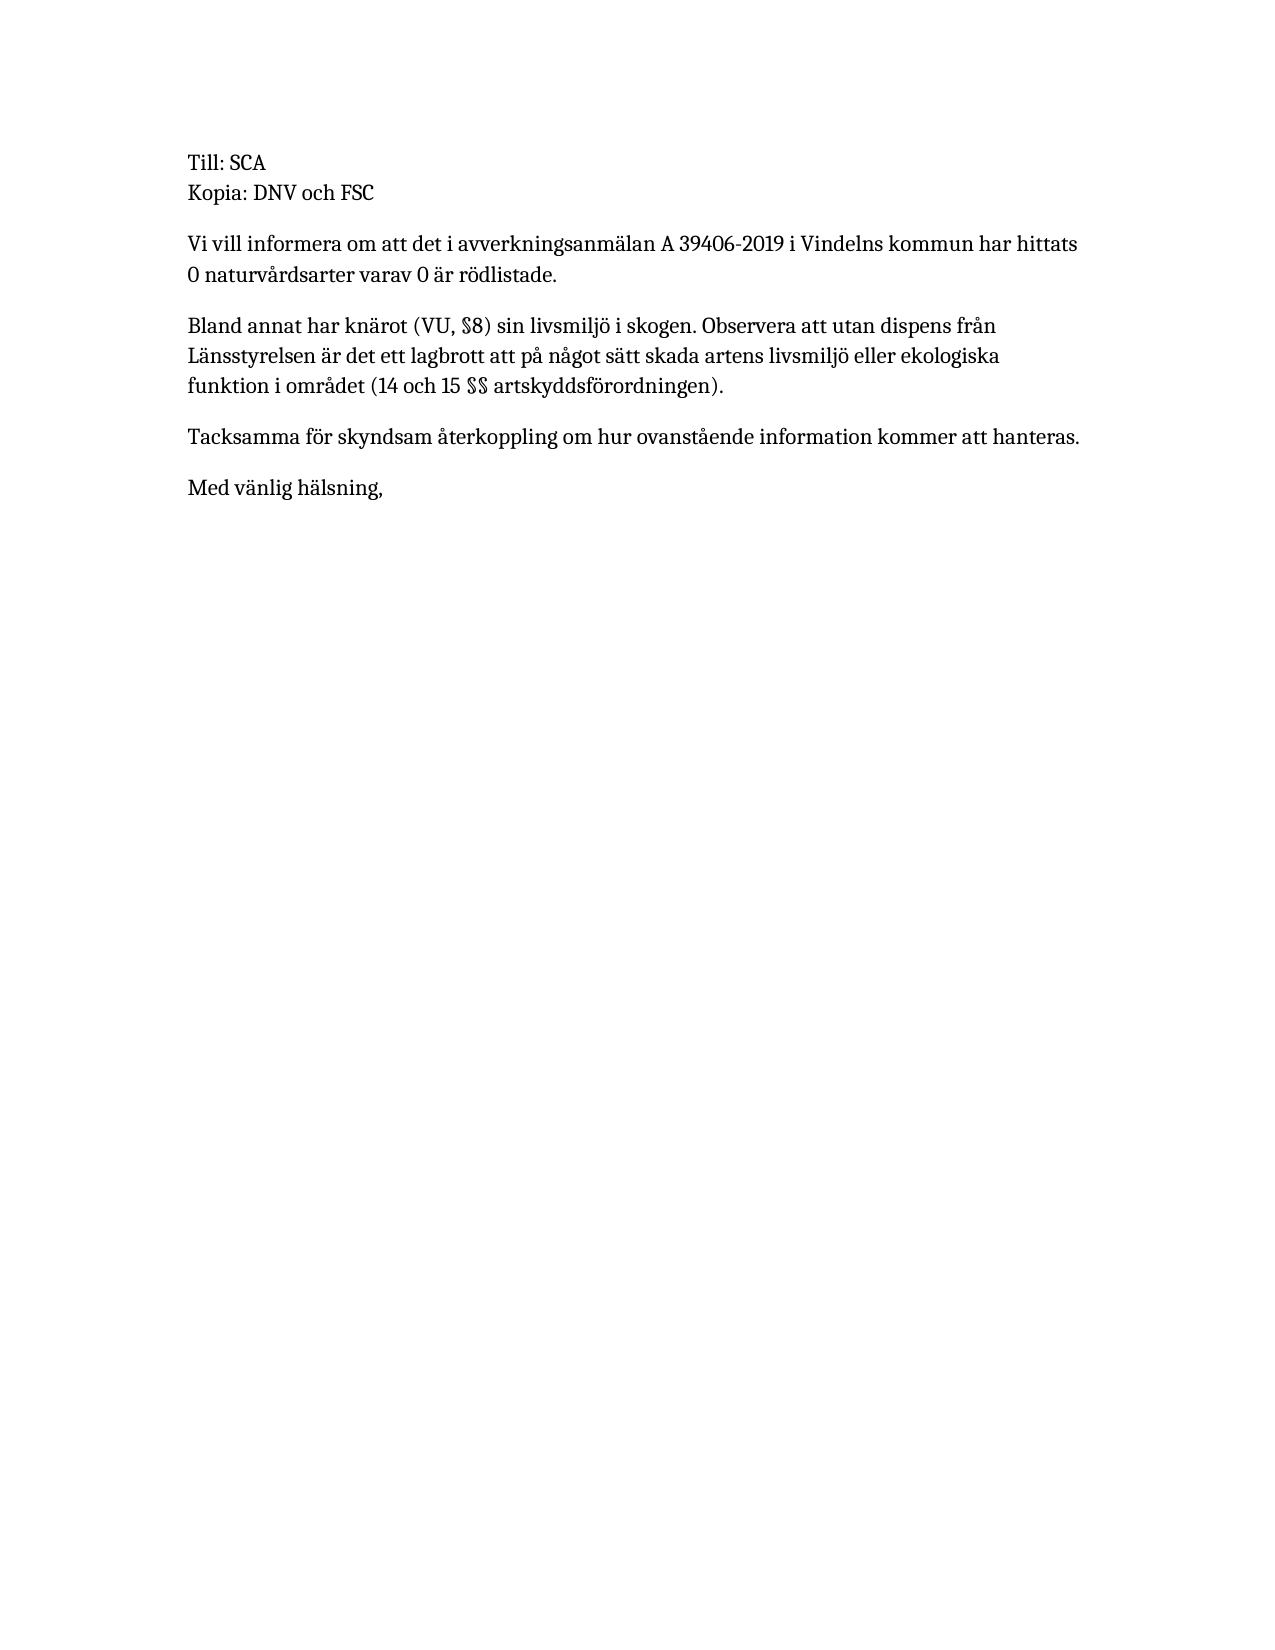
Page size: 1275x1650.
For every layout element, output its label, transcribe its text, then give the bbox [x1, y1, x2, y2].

text Vi vill informera om att det i avverkningsanmälan A 39406-2019 i Vindelns kommun har hittats 0 naturvårdsarter varav 0 är rödlistade. [187, 231, 1087, 288]
text Bland annat har knärot (VU, §8) sin livsmiljö i skogen. Observera att utan dispens från Länsstyrelsen är det ett lagbrott att på något sätt skada artens livsmiljö eller ekologiska funktion i området (14 och 15 §§ artskyddsförordningen). [187, 312, 1087, 399]
text Tacksamma för skyndsam återkoppling om hur ovanstående information kommer att hanteras. [187, 424, 1087, 450]
text Till: SCA Kopia: DNV och FSC [187, 150, 1087, 207]
text Med vänlig hälsning, [187, 475, 1087, 532]
